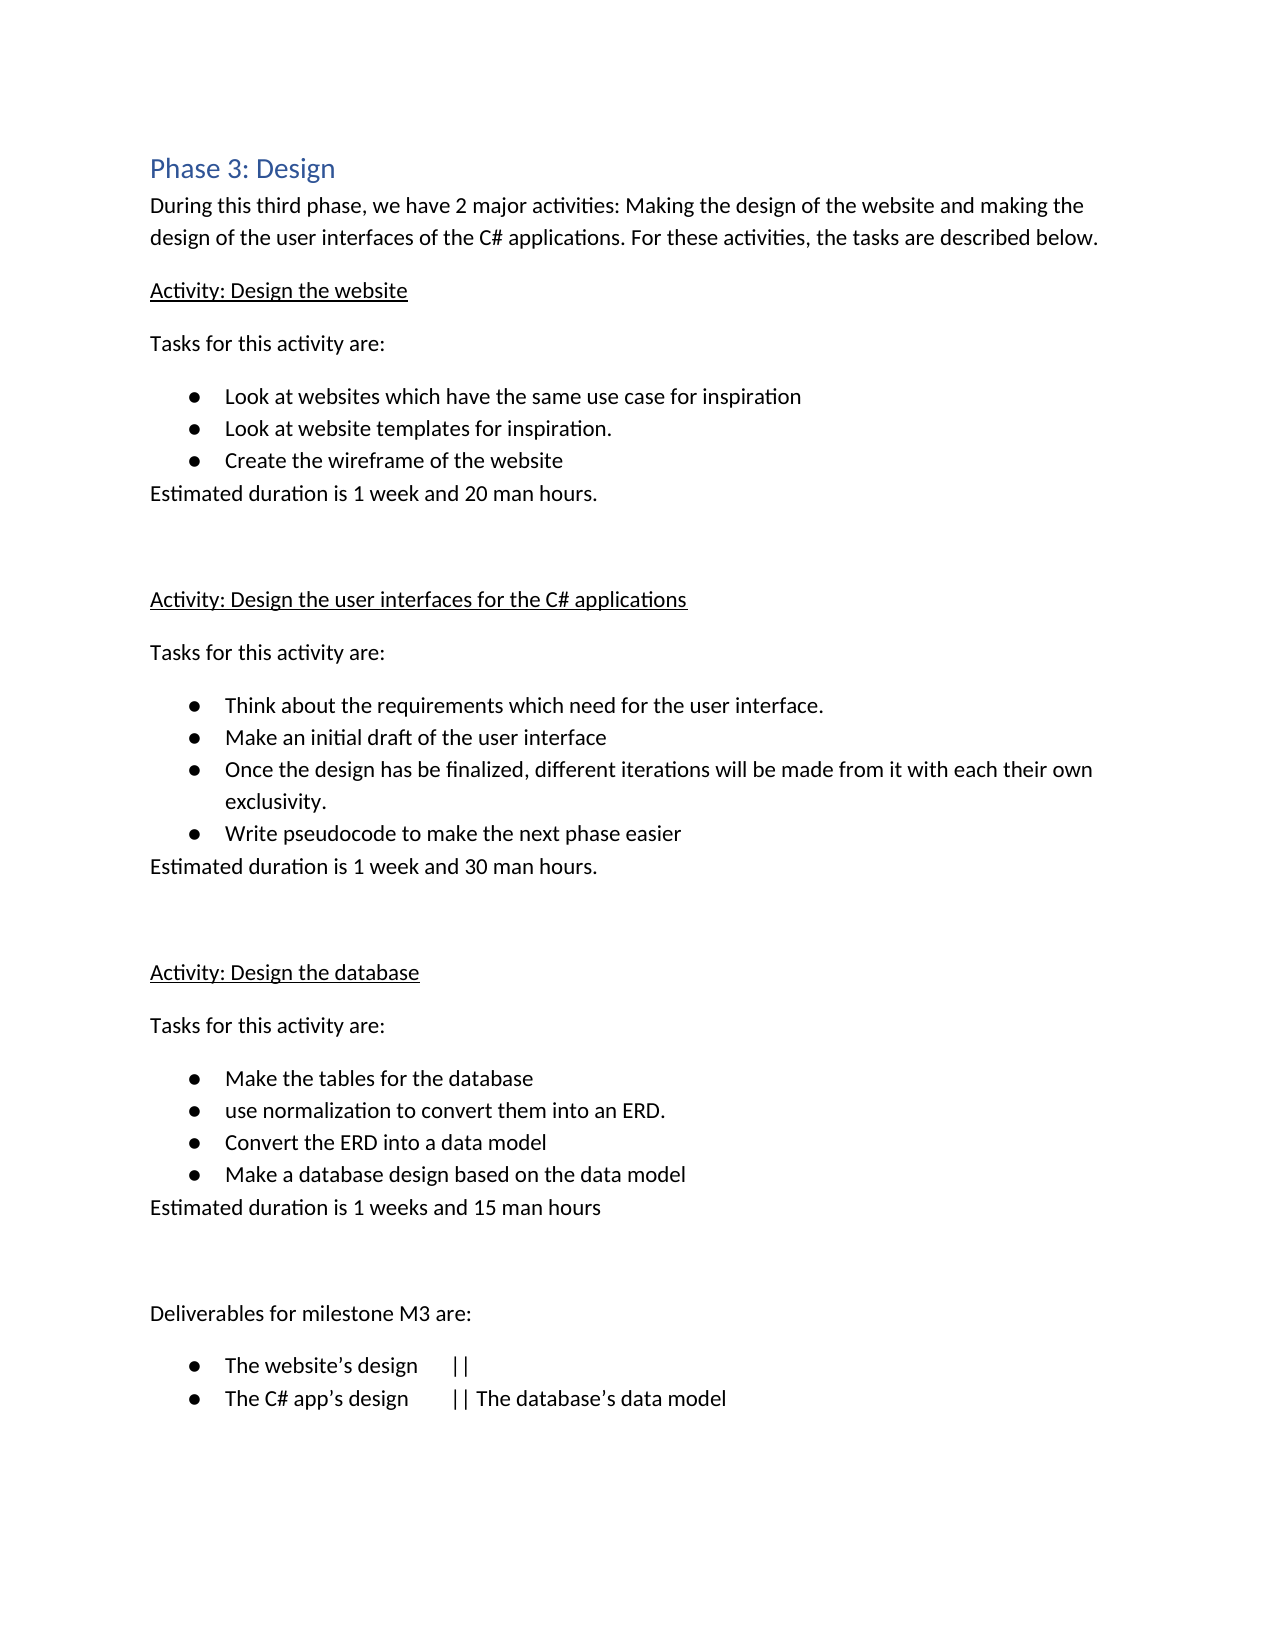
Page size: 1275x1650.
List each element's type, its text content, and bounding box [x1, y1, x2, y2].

list use normalization to convert them into an ERD. [187, 1096, 1125, 1124]
text Activity: Design the database [150, 958, 1125, 986]
list Once the design has be finalized, different iterations will be made from it with each their own exclusivity. [187, 755, 1125, 815]
text Tasks for this activity are: [150, 329, 1125, 357]
subtitle Phase 3: Design [150, 150, 1125, 186]
text During this third phase, we have 2 major activities: Making the design of the website and making the design of the user interfaces of the C# applications. For these activities, the tasks are described below. [150, 191, 1125, 251]
text Deliverables for milestone M3 are: [150, 1299, 1125, 1327]
list Make a database design based on the data model [187, 1160, 1125, 1188]
text Tasks for this activity are: [150, 1011, 1125, 1039]
text Estimated duration is 1 weeks and 15 man hours [150, 1193, 1125, 1221]
list Create the wireframe of the website [187, 447, 1125, 474]
list Think about the requirements which need for the user interface. [187, 691, 1125, 719]
list Write pseudocode to make the next phase easier [187, 819, 1125, 848]
list Convert the ERD into a data model [187, 1128, 1125, 1156]
list The C# app’s design || The database’s data model [187, 1384, 1125, 1412]
list Make an initial draft of the user interface [187, 723, 1125, 751]
list Look at website templates for inspiration. [187, 414, 1125, 442]
text Activity: Design the user interfaces for the C# applications [150, 585, 1125, 613]
text Activity: Design the website [150, 276, 1125, 304]
text Estimated duration is 1 week and 30 man hours. [150, 852, 1125, 880]
text Estimated duration is 1 week and 20 man hours. [150, 479, 1125, 507]
list Look at websites which have the same use case for inspiration [187, 382, 1125, 410]
list Make the tables for the database [187, 1064, 1125, 1092]
text Tasks for this activity are: [150, 638, 1125, 666]
list The website’s design || [187, 1352, 1125, 1380]
